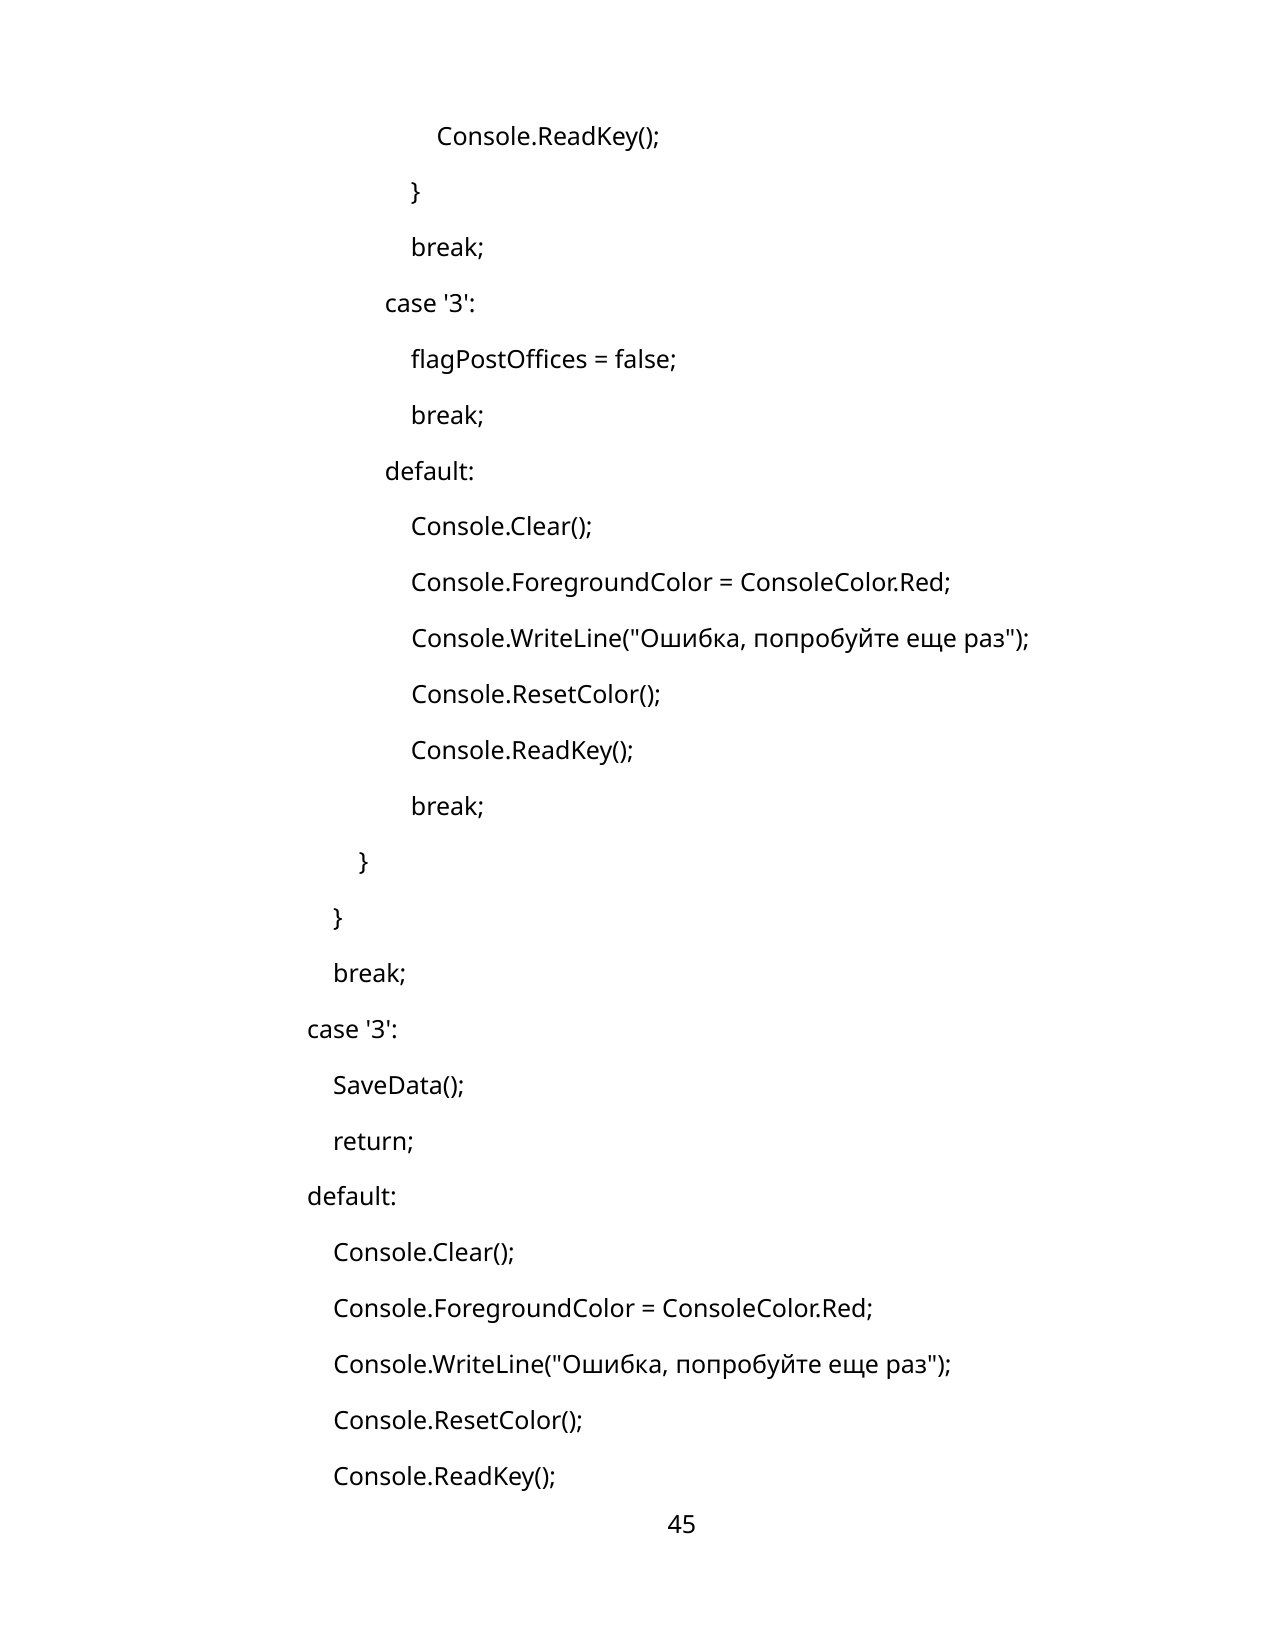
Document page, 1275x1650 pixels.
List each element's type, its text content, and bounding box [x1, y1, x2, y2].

text Console.ForegroundColor = ConsoleColor.Red; [177, 565, 1186, 599]
text break; [177, 788, 1186, 822]
text } [177, 900, 1186, 934]
text Console.ReadKey(); [177, 118, 1186, 152]
text break; [177, 397, 1186, 431]
text case '3': [177, 1011, 1186, 1046]
text Console.ResetColor(); [177, 676, 1186, 711]
text break; [177, 230, 1186, 264]
text Console.Clear(); [177, 1235, 1186, 1269]
text case '3': [177, 286, 1186, 320]
text return; [177, 1123, 1186, 1157]
text Console.Clear(); [177, 509, 1186, 543]
text Console.ResetColor(); [177, 1402, 1186, 1436]
text } [177, 844, 1186, 878]
text Console.ForegroundColor = ConsoleColor.Red; [177, 1291, 1186, 1325]
text Console.WriteLine("Ошибка, попробуйте еще раз"); [177, 621, 1186, 655]
text flagPostOffices = false; [177, 341, 1186, 376]
text Console.ReadKey(); [177, 1458, 1186, 1492]
text SaveData(); [177, 1067, 1186, 1101]
text default: [177, 1179, 1186, 1213]
text Console.ReadKey(); [177, 732, 1186, 766]
text } [177, 174, 1186, 208]
text Console.WriteLine("Ошибка, попробуйте еще раз"); [177, 1346, 1186, 1381]
text default: [177, 453, 1186, 487]
text break; [177, 956, 1186, 990]
